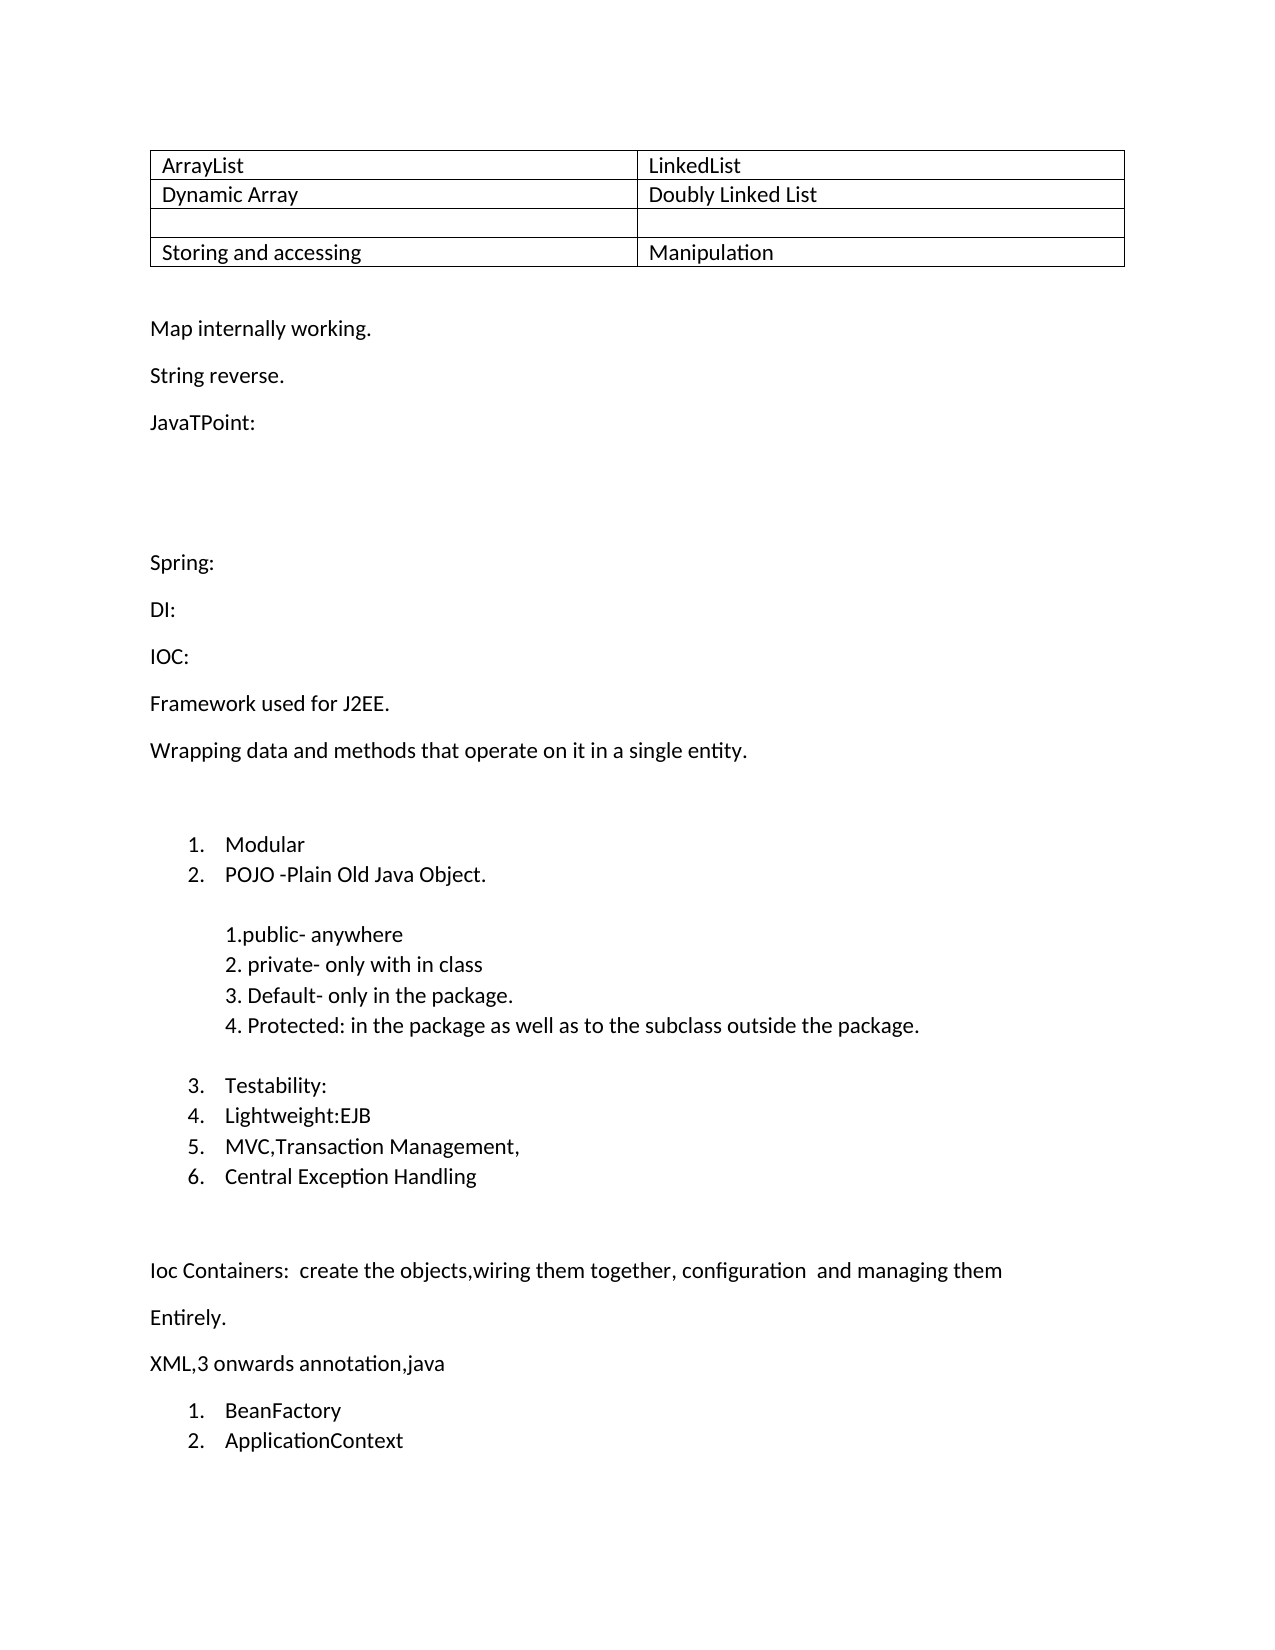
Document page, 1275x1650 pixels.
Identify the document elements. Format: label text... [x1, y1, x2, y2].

table_cell [151, 209, 637, 237]
list 2. private- only with in class [225, 951, 1125, 979]
list Modular [187, 830, 1125, 858]
list BeanFactory [187, 1396, 1125, 1424]
list Testability: [187, 1071, 1125, 1099]
text Map internally working. [150, 314, 1125, 342]
table_cell Doubly Linked List [638, 180, 1124, 208]
text JavaTPoint: [150, 408, 1125, 436]
list 1.public- anywhere [225, 920, 1125, 948]
list 4. Protected: in the package as well as to the subclass outside the package. [225, 1011, 1125, 1039]
list 3. Default- only in the package. [225, 981, 1125, 1009]
table_cell Manipulation [638, 238, 1124, 266]
text IOC: [150, 642, 1125, 670]
table_header ArrayList [151, 151, 637, 179]
text Spring: [150, 548, 1125, 577]
table_cell Storing and accessing [151, 238, 637, 266]
text Ioc Containers: create the objects,wiring them together, configuration and managing them [150, 1256, 1125, 1284]
table_header LinkedList [638, 151, 1124, 179]
text Framework used for J2EE. [150, 689, 1125, 717]
text DI: [150, 595, 1125, 623]
text String reverse. [150, 361, 1125, 389]
table_cell [638, 209, 1124, 237]
list Lightweight:EJB [187, 1102, 1125, 1130]
list POJO -Plain Old Java Object. [187, 860, 1125, 888]
text XML,3 onwards annotation,java [150, 1349, 1125, 1378]
table_cell Dynamic Array [151, 180, 637, 208]
list MVC,Transaction Management, [187, 1132, 1125, 1160]
text Wrapping data and methods that operate on it in a single entity. [150, 736, 1125, 764]
list ApplicationContext [187, 1427, 1125, 1455]
text Entirely. [150, 1303, 1125, 1331]
list Central Exception Handling [187, 1162, 1125, 1190]
